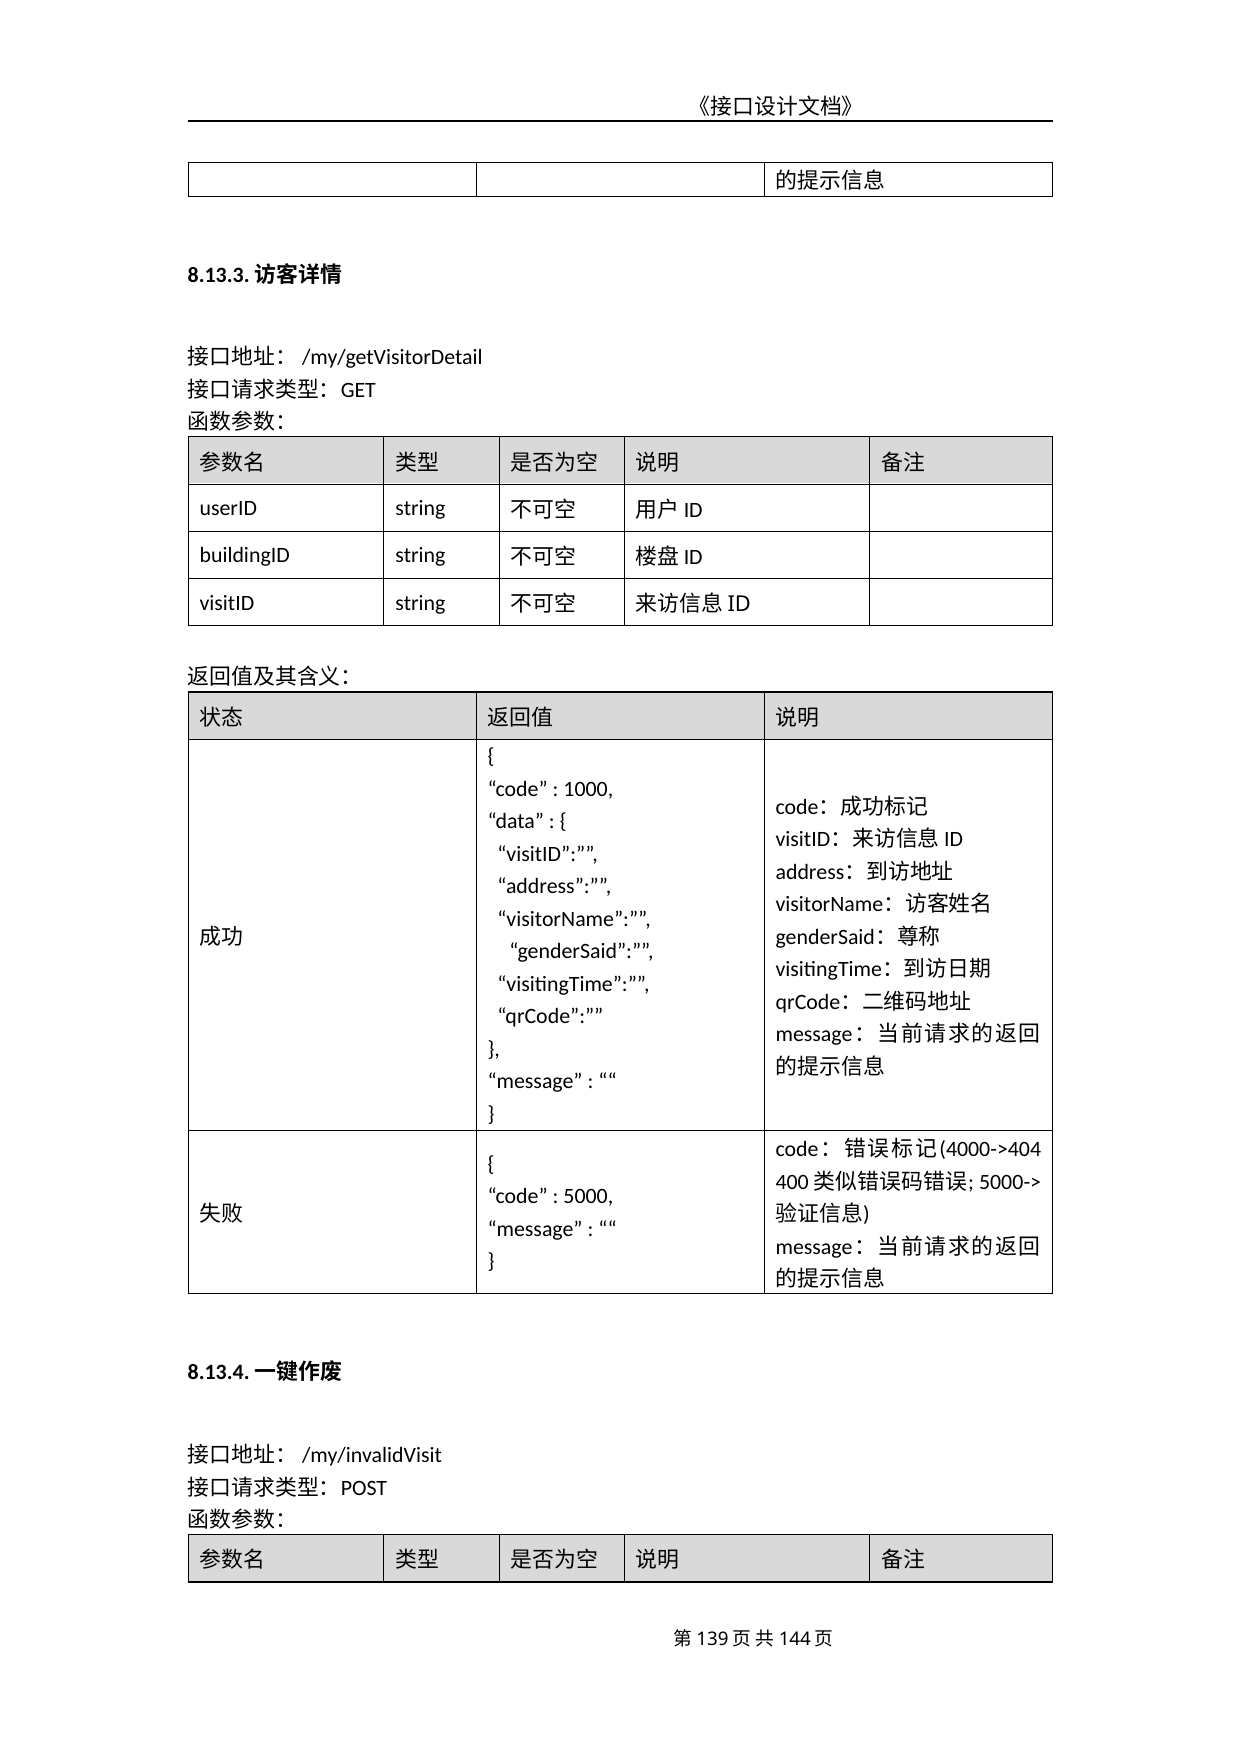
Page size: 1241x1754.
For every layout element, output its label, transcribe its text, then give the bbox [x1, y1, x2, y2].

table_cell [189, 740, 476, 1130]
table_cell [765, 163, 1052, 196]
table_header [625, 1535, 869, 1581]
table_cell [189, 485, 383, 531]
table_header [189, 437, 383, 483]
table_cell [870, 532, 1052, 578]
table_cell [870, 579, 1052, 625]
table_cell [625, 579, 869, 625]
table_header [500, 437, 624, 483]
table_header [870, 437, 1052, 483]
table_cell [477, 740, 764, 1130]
text 函数参数： [187, 404, 1053, 436]
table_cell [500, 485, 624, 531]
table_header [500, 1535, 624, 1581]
text 返回值及其含义： [187, 659, 1053, 691]
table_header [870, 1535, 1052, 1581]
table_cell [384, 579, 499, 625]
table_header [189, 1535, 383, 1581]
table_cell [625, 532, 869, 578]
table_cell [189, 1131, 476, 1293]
text 函数参数： [187, 1502, 1053, 1534]
text 接口请求类型：GET [187, 371, 1053, 404]
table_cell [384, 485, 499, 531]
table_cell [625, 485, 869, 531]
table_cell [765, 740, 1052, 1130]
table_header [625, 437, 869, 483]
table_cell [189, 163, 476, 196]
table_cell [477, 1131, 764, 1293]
text 接口请求类型：POST [187, 1469, 1053, 1502]
text 接口地址： /my/getVisitorDetail [187, 339, 1053, 371]
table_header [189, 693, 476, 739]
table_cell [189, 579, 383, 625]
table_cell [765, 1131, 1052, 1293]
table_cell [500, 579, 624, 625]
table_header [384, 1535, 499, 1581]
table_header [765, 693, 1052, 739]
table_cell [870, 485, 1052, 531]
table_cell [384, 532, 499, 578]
text 接口地址： /my/invalidVisit [187, 1437, 1053, 1469]
subtitle 8.13.4. 一键作废 [187, 1354, 1053, 1386]
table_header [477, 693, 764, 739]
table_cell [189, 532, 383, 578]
subtitle 8.13.3. 访客详情 [187, 256, 1053, 289]
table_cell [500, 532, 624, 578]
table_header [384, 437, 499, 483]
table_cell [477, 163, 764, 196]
